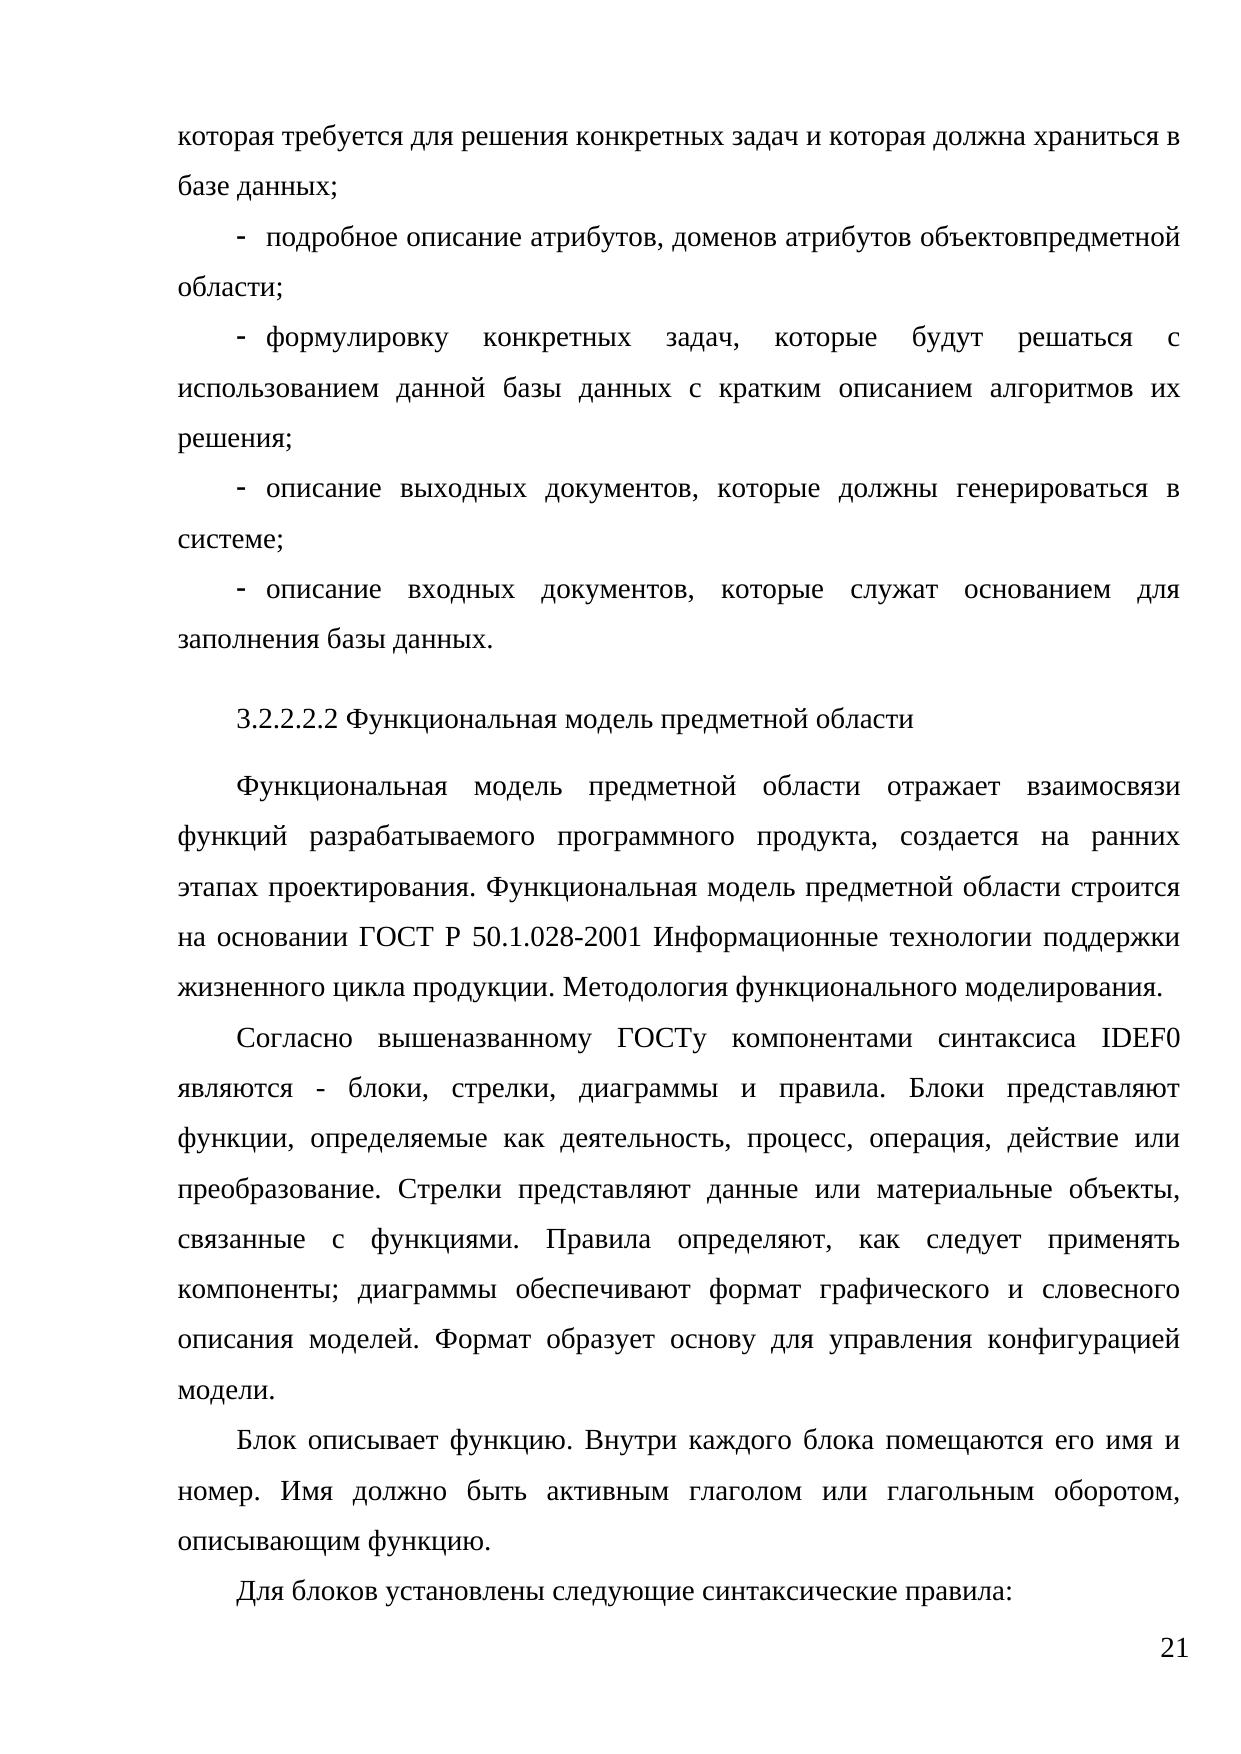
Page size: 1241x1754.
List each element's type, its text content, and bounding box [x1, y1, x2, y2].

subtitle 3.2.2.2.2 Функциональная модель предметной области [177, 701, 1181, 735]
list описание входных документов, которые служат основанием для заполнения базы данных. [177, 571, 1181, 655]
text Согласно вышеназванному ГОСТу компонентами синтаксиса IDEF0 являются - блоки, стрелки, диаграммы и правила. Блоки представляют функции, определяемые как деятельность, процесс, операция, действие или преобразование. Стрелки представляют данные или материальные объекты, связанные с функциями. Правила определяют, как следует применять компоненты; диаграммы обеспечивают формат графического и словесного описания моделей. Формат образует основу для управления конфигурацией модели. [177, 1020, 1181, 1406]
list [177, 118, 1181, 202]
list формулировку конкретных задач, которые будут решаться с использованием данной базы данных с кратким описанием алгоритмов их решения; [177, 319, 1181, 454]
text Блок описывает функцию. Внутри каждого блока помещаются его имя и номер. Имя должно быть активным глаголом или глагольным оборотом, описывающим функцию. [177, 1422, 1181, 1556]
text Для блоков установлены следующие синтаксические правила: [177, 1573, 1181, 1607]
text Функциональная модель предметной области отражает взаимосвязи функций разрабатываемого программного продукта, создается на ранних этапах проектирования. Функциональная модель предметной области строится на основании ГОСТ Р 50.1.028-2001 Информационные технологии поддержки жизненного цикла продукции. Методология функционального моделирования. [177, 768, 1181, 1003]
list подробное описание атрибутов, доменов атрибутов объектовпредметной области; [177, 219, 1181, 303]
list описание выходных документов, которые должны генерироваться в системе; [177, 471, 1181, 554]
